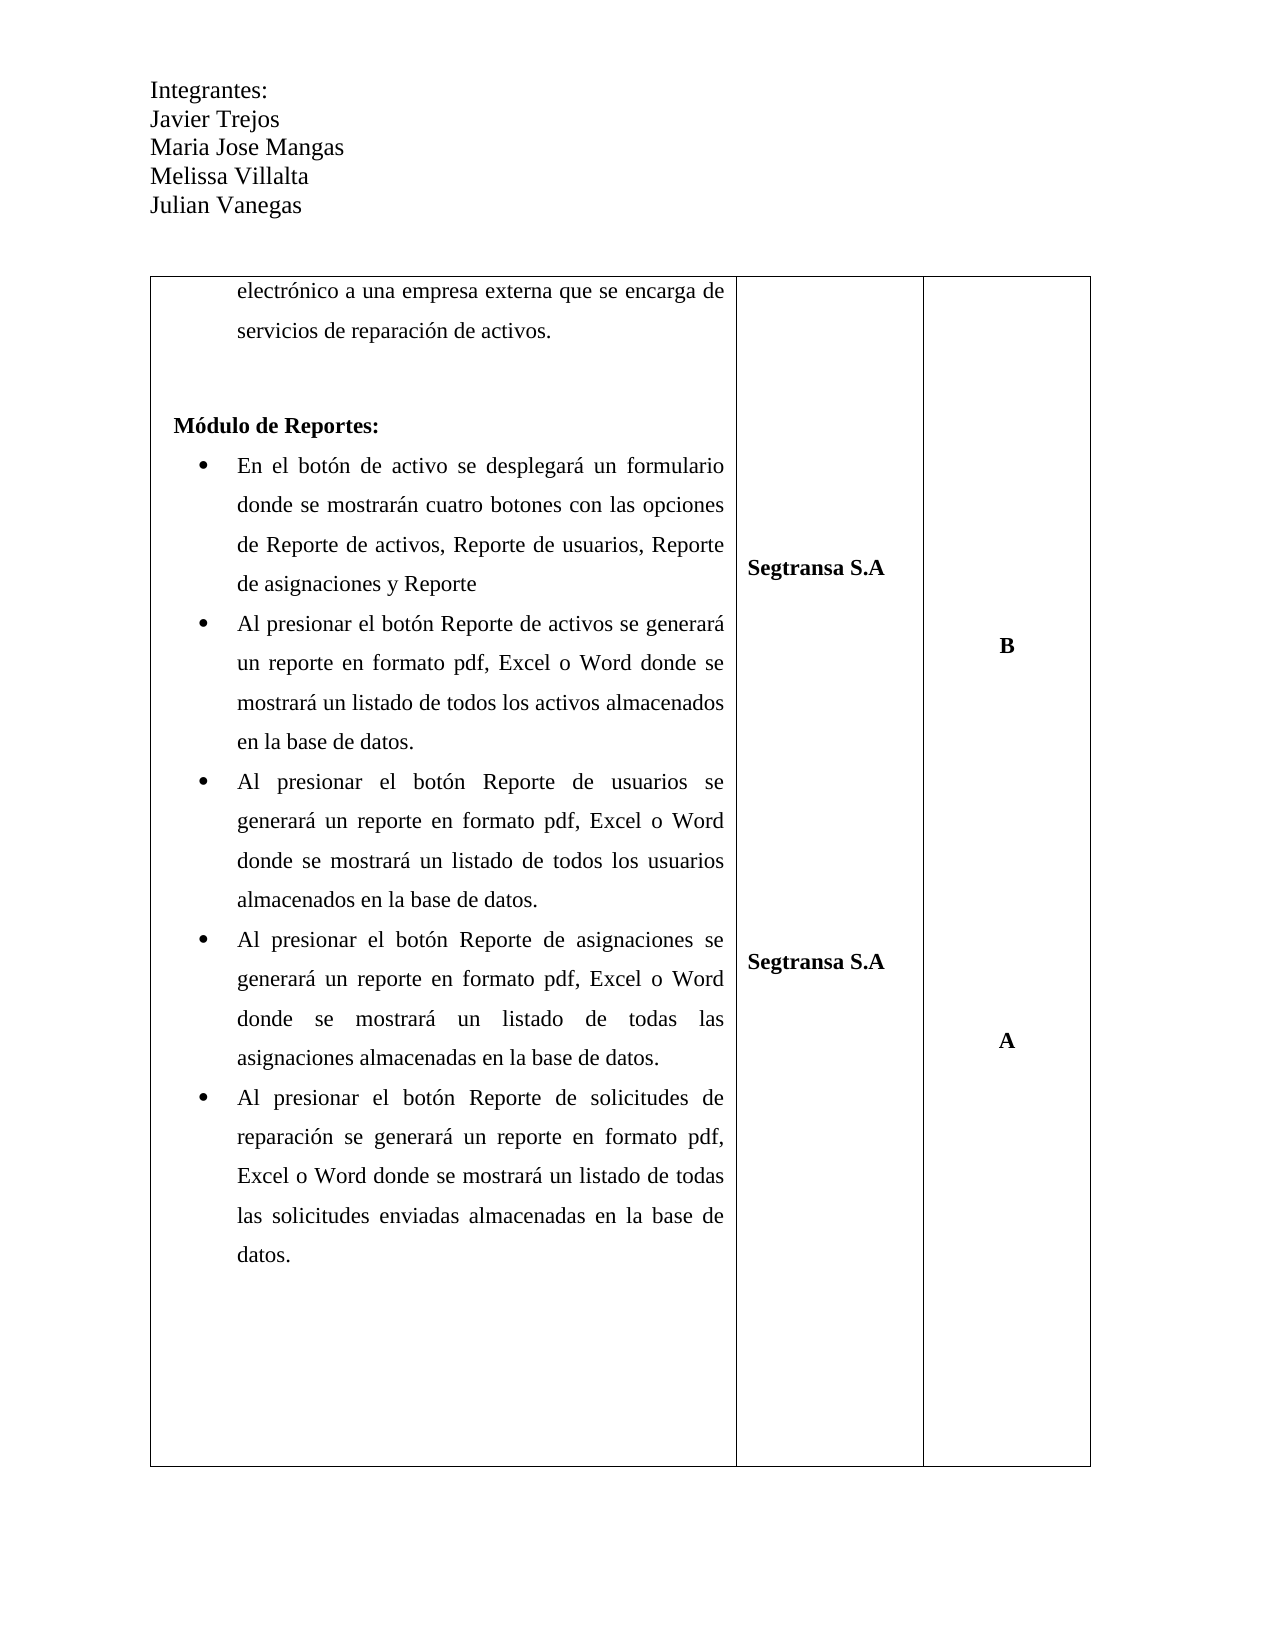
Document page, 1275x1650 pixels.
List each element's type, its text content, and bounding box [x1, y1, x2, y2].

table_cell A A A A A B A M M [924, 277, 1090, 1466]
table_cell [151, 277, 736, 1466]
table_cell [737, 277, 923, 1466]
